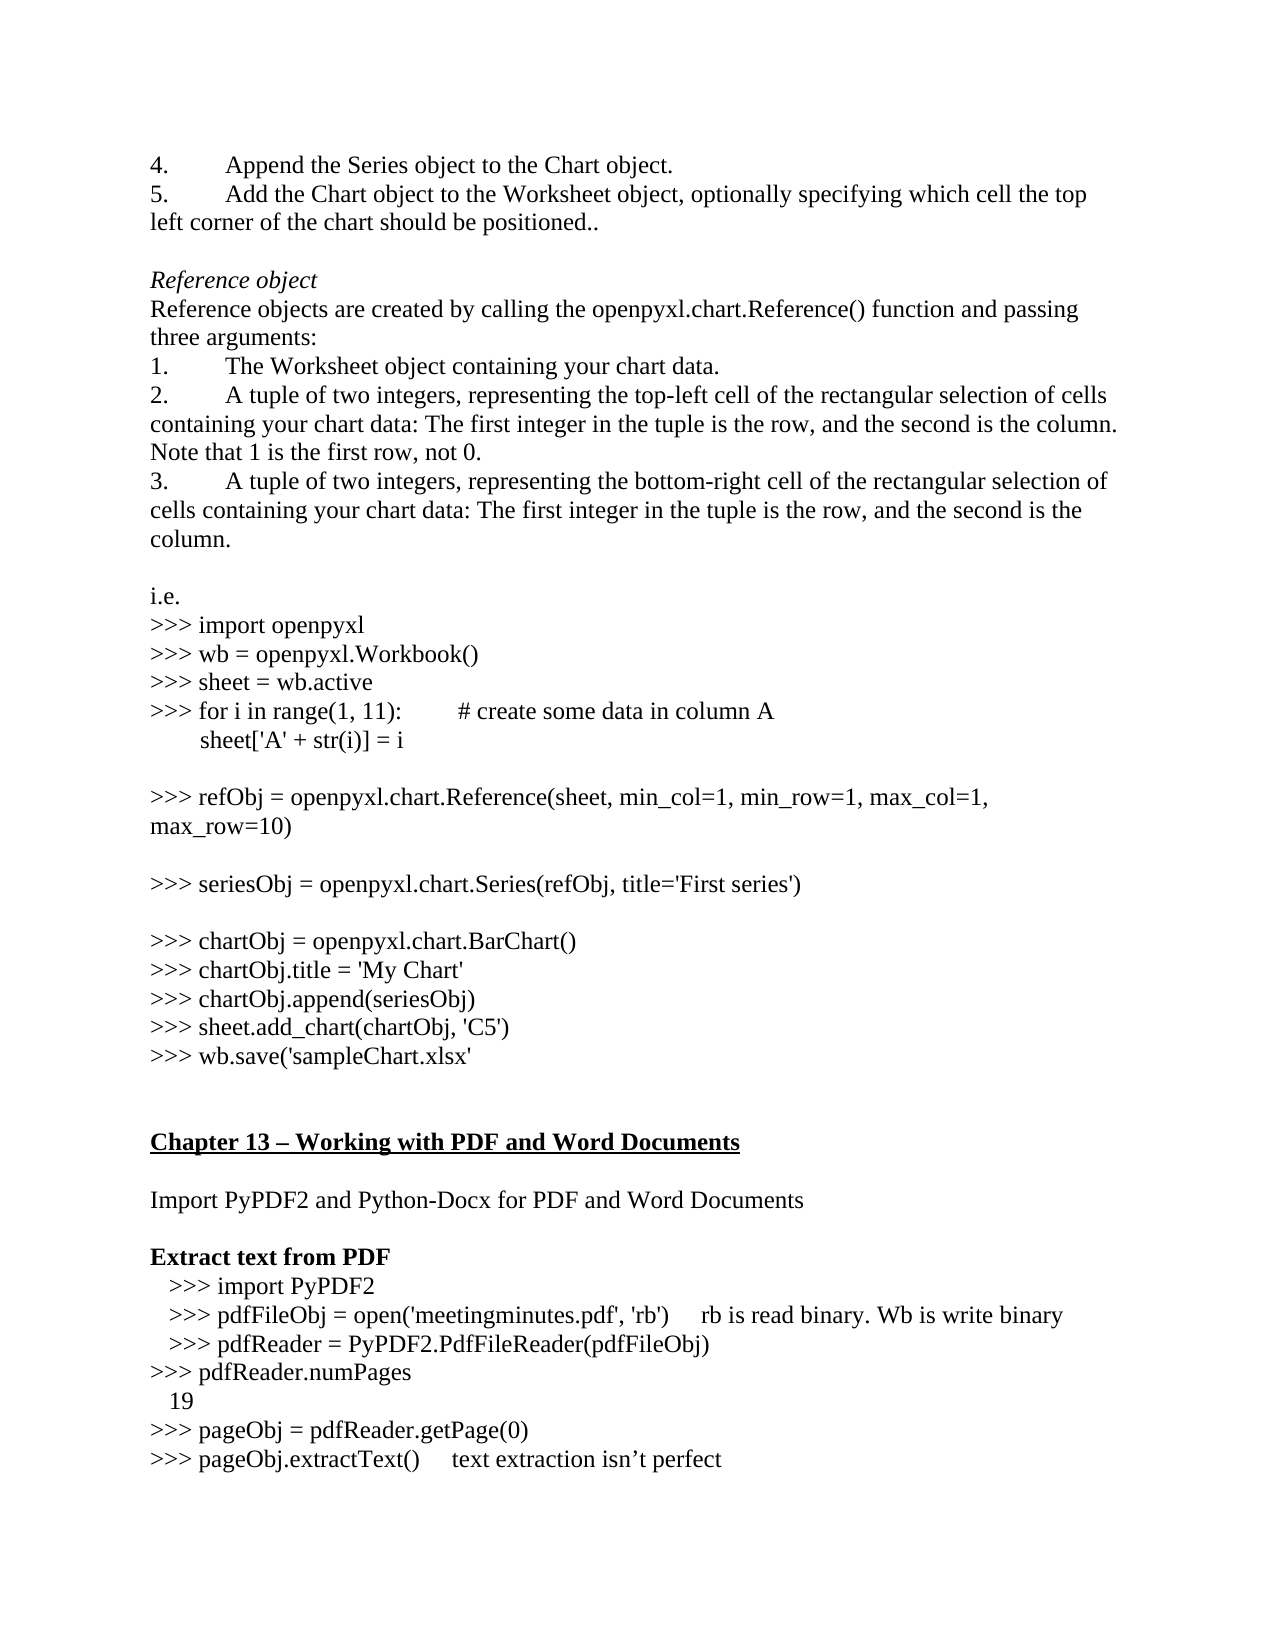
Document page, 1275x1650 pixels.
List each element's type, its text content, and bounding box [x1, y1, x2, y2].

text sheet['A' + str(i)] = i [150, 725, 1125, 754]
text >>> chartObj = openpyxl.chart.BarChart() [150, 926, 1125, 955]
text >>> sheet = wb.active [150, 667, 1125, 696]
text >>> pdfFileObj = open('meetingminutes.pdf', 'rb')  rb is read binary. Wb is write binary [150, 1300, 1125, 1329]
text Extract text from PDF [150, 1242, 1125, 1271]
text 2. A tuple of two integers, representing the top-left cell of the rectangular selection of cells containing your chart data: The first integer in the tuple is the row, and the second is the column. Note that 1 is the first row, not 0. [150, 380, 1125, 466]
text >>> import openpyxl [150, 610, 1125, 639]
text >>> seriesObj = openpyxl.chart.Series(refObj, title='First series') [150, 869, 1125, 897]
text Reference object [150, 265, 1125, 294]
text >>> for i in range(1, 11): # create some data in column A [150, 696, 1125, 725]
text 1. The Worksheet object containing your chart data. [150, 351, 1125, 380]
text >>> pageObj = pdfReader.getPage(0) [150, 1415, 1125, 1444]
text Reference objects are created by calling the openpyxl.chart.Reference() function and passing three arguments: [150, 294, 1125, 351]
text 5. Add the Chart object to the Worksheet object, optionally specifying which cell the top left corner of the chart should be positioned.. [150, 179, 1125, 236]
text >>> wb.save('sampleChart.xlsx' [150, 1041, 1125, 1070]
text >>> pageObj.extractText()  text extraction isn’t perfect [150, 1444, 1125, 1472]
text >>> sheet.add_chart(chartObj, 'C5') [150, 1012, 1125, 1041]
text 3. A tuple of two integers, representing the bottom-right cell of the rectangular selection of cells containing your chart data: The first integer in the tuple is the row, and the second is the column. [150, 466, 1125, 552]
text Import PyPDF2 and Python-Docx for PDF and Word Documents [150, 1185, 1125, 1214]
text >>> pdfReader = PyPDF2.PdfFileReader(pdfFileObj) [150, 1329, 1125, 1357]
text >>> chartObj.append(seriesObj) [150, 984, 1125, 1012]
text >>> pdfReader.numPages [150, 1357, 1125, 1386]
text i.e. [150, 581, 1125, 610]
text >>> refObj = openpyxl.chart.Reference(sheet, min_col=1, min_row=1, max_col=1, max_row=10) [150, 782, 1125, 840]
text >>> chartObj.title = 'My Chart' [150, 955, 1125, 984]
text 4. Append the Series object to the Chart object. [150, 150, 1125, 179]
text >>> wb = openpyxl.Workbook() [150, 639, 1125, 667]
text >>> import PyPDF2 [150, 1271, 1125, 1300]
text Chapter 13 – Working with PDF and Word Documents [150, 1127, 1125, 1156]
text 19 [150, 1386, 1125, 1415]
